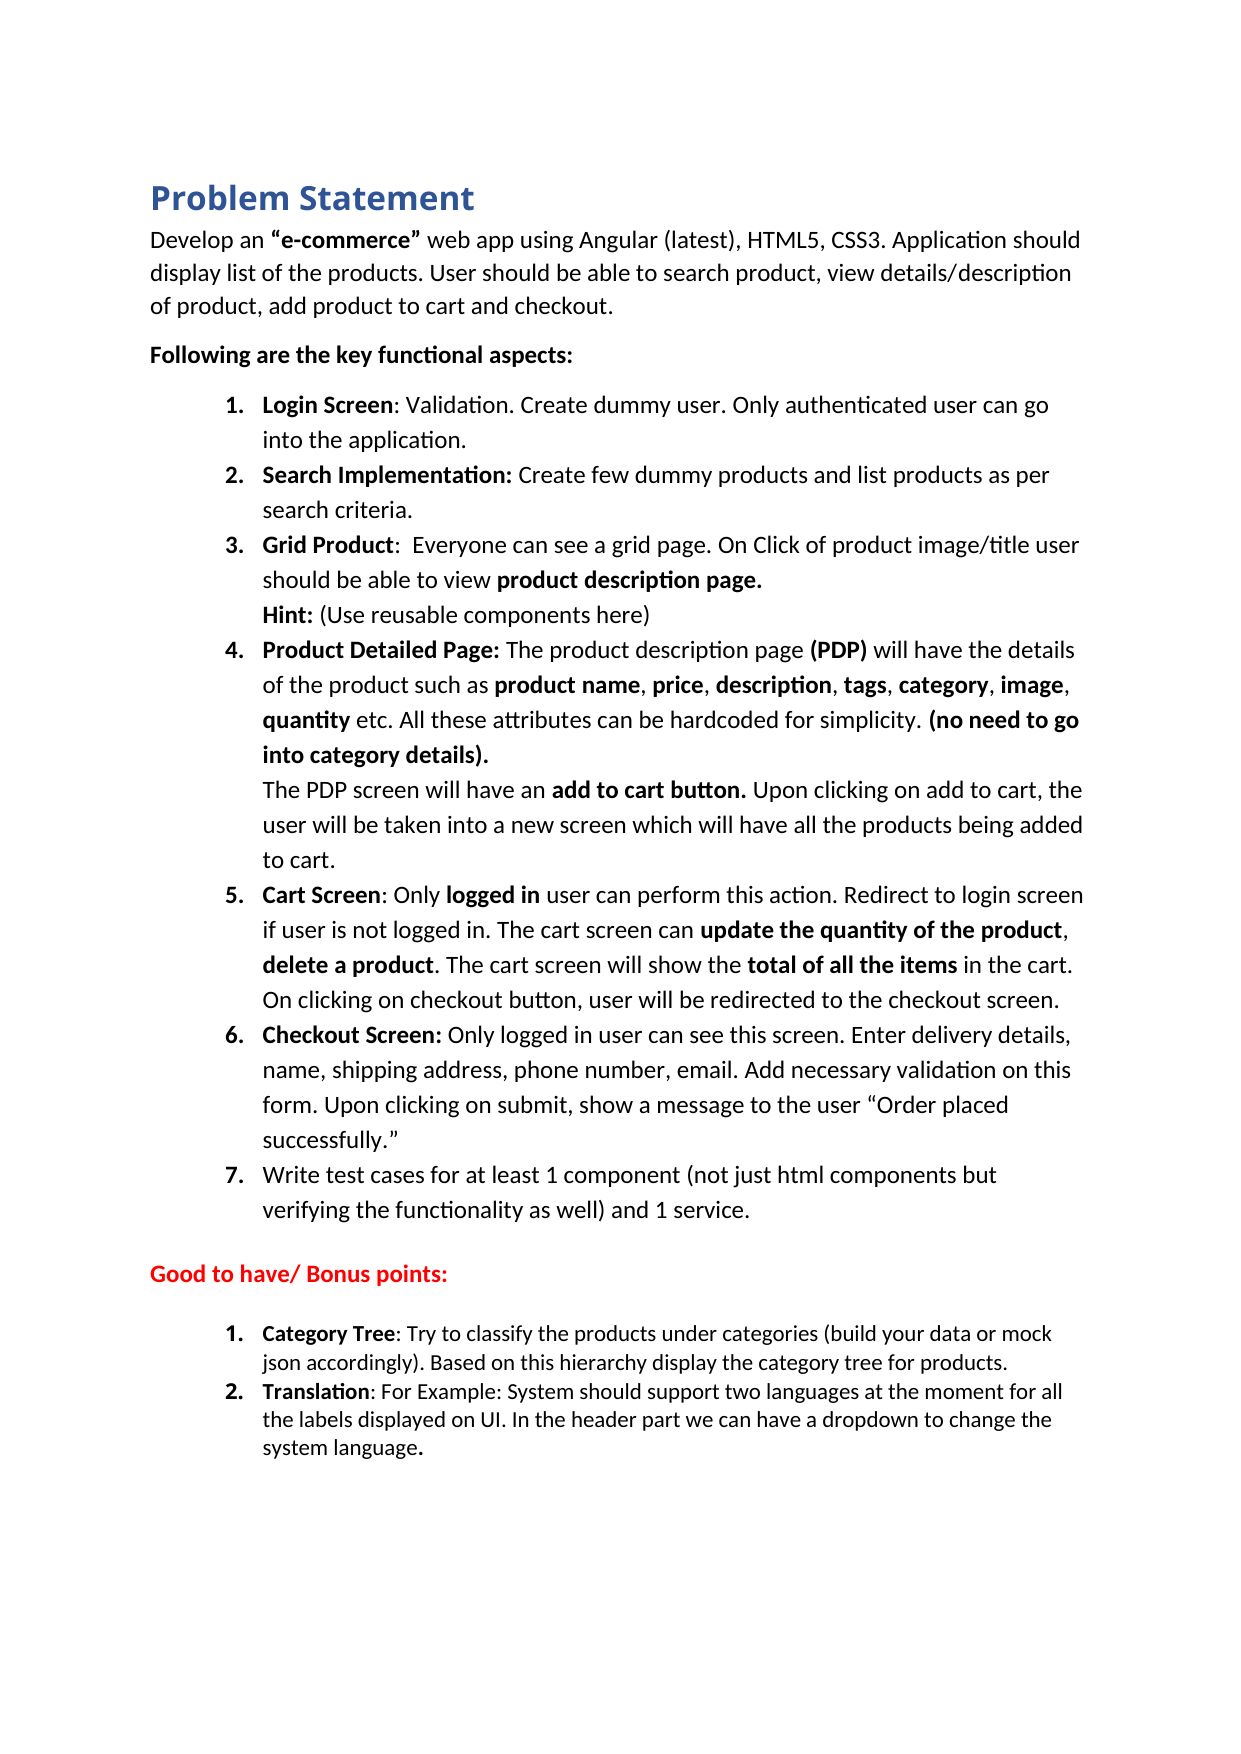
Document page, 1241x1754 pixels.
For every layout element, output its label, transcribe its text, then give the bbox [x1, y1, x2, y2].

list Write test cases for at least 1 component (not just html components but verifying the functionality as well) and 1 service. [225, 1159, 1090, 1224]
text Good to have/ Bonus points: [150, 1258, 1090, 1289]
list The PDP screen will have an add to cart button. Upon clicking on add to cart, the user will be taken into a new screen which will have all the products being added to cart. [262, 774, 1090, 874]
text Hint: (Use reusable components here) [262, 599, 1090, 629]
list Grid Product: Everyone can see a grid page. On Click of product image/title user should be able to view product description page. [225, 529, 1090, 594]
subtitle Problem Statement [150, 175, 1090, 220]
text Following are the key functional aspects: [150, 339, 1090, 370]
list Translation: For Example: System should support two languages at the moment for all the labels displayed on UI. In the header part we can have a dropdown to change the system language. [225, 1376, 1090, 1461]
list Checkout Screen: Only logged in user can see this screen. Enter delivery details, name, shipping address, phone number, email. Add necessary validation on this form. Upon clicking on submit, show a message to the user “Order placed successfully.” [225, 1019, 1090, 1154]
text Develop an “e-commerce” web app using Angular (latest), HTML5, CSS3. Application should display list of the products. User should be able to search product, view details/description of product, add product to cart and checkout. [150, 224, 1090, 320]
list Cart Screen: Only logged in user can perform this action. Redirect to login screen if user is not logged in. The cart screen can update the quantity of the product, delete a product. The cart screen will show the total of all the items in the cart. [225, 879, 1090, 979]
list Category Tree: Try to classify the products under categories (build your data or mock json accordingly). Based on this hierarchy display the category tree for products. [225, 1318, 1090, 1376]
list Login Screen: Validation. Create dummy user. Only authenticated user can go into the application. [225, 389, 1090, 454]
list Product Detailed Page: The product description page (PDP) will have the details of the product such as product name, price, description, tags, category, image, quantity etc. All these attributes can be hardcoded for simplicity. (no need to go into category details). [225, 634, 1090, 769]
list Search Implementation: Create few dummy products and list products as per search criteria. [225, 459, 1090, 524]
text On clicking on checkout button, user will be redirected to the checkout screen. [262, 984, 1090, 1014]
